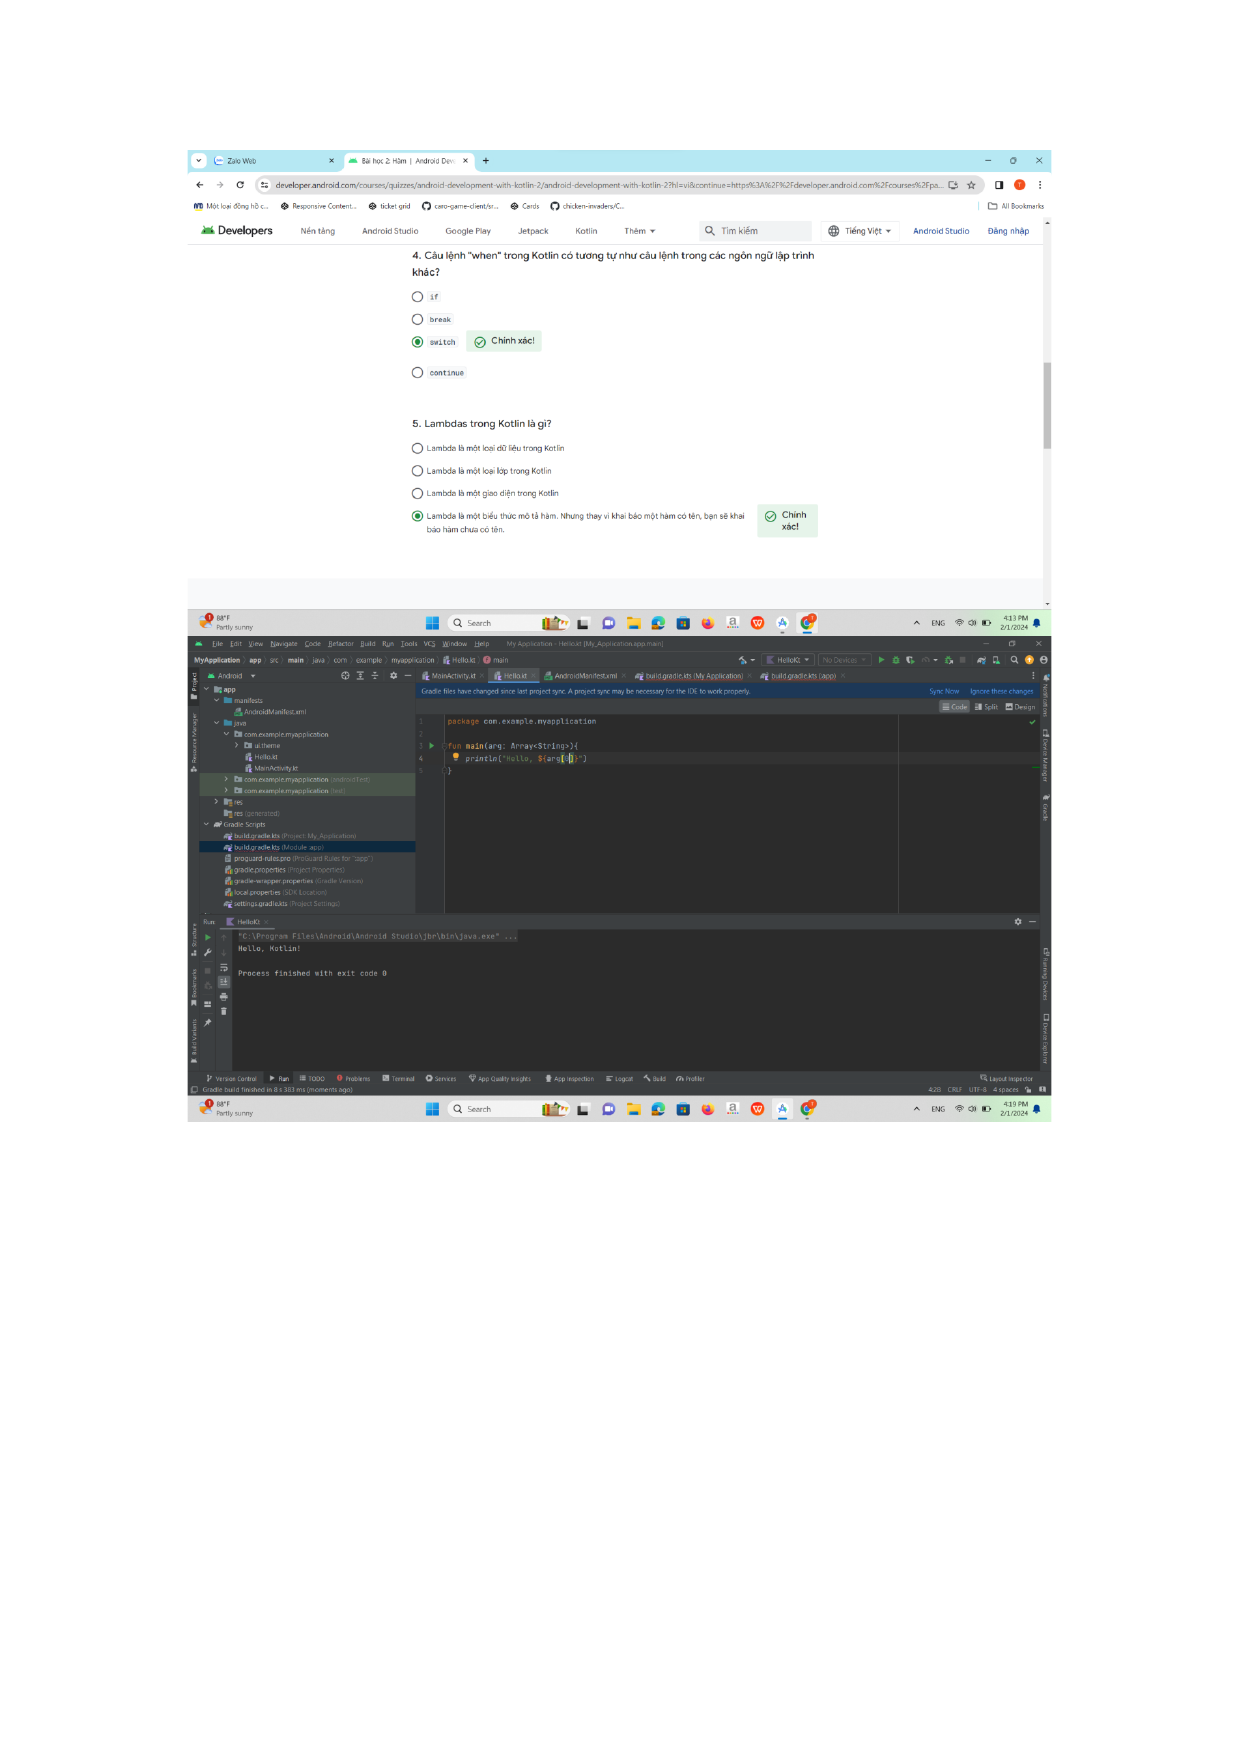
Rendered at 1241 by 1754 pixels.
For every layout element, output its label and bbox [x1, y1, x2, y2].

picture [187, 150, 1052, 1122]
